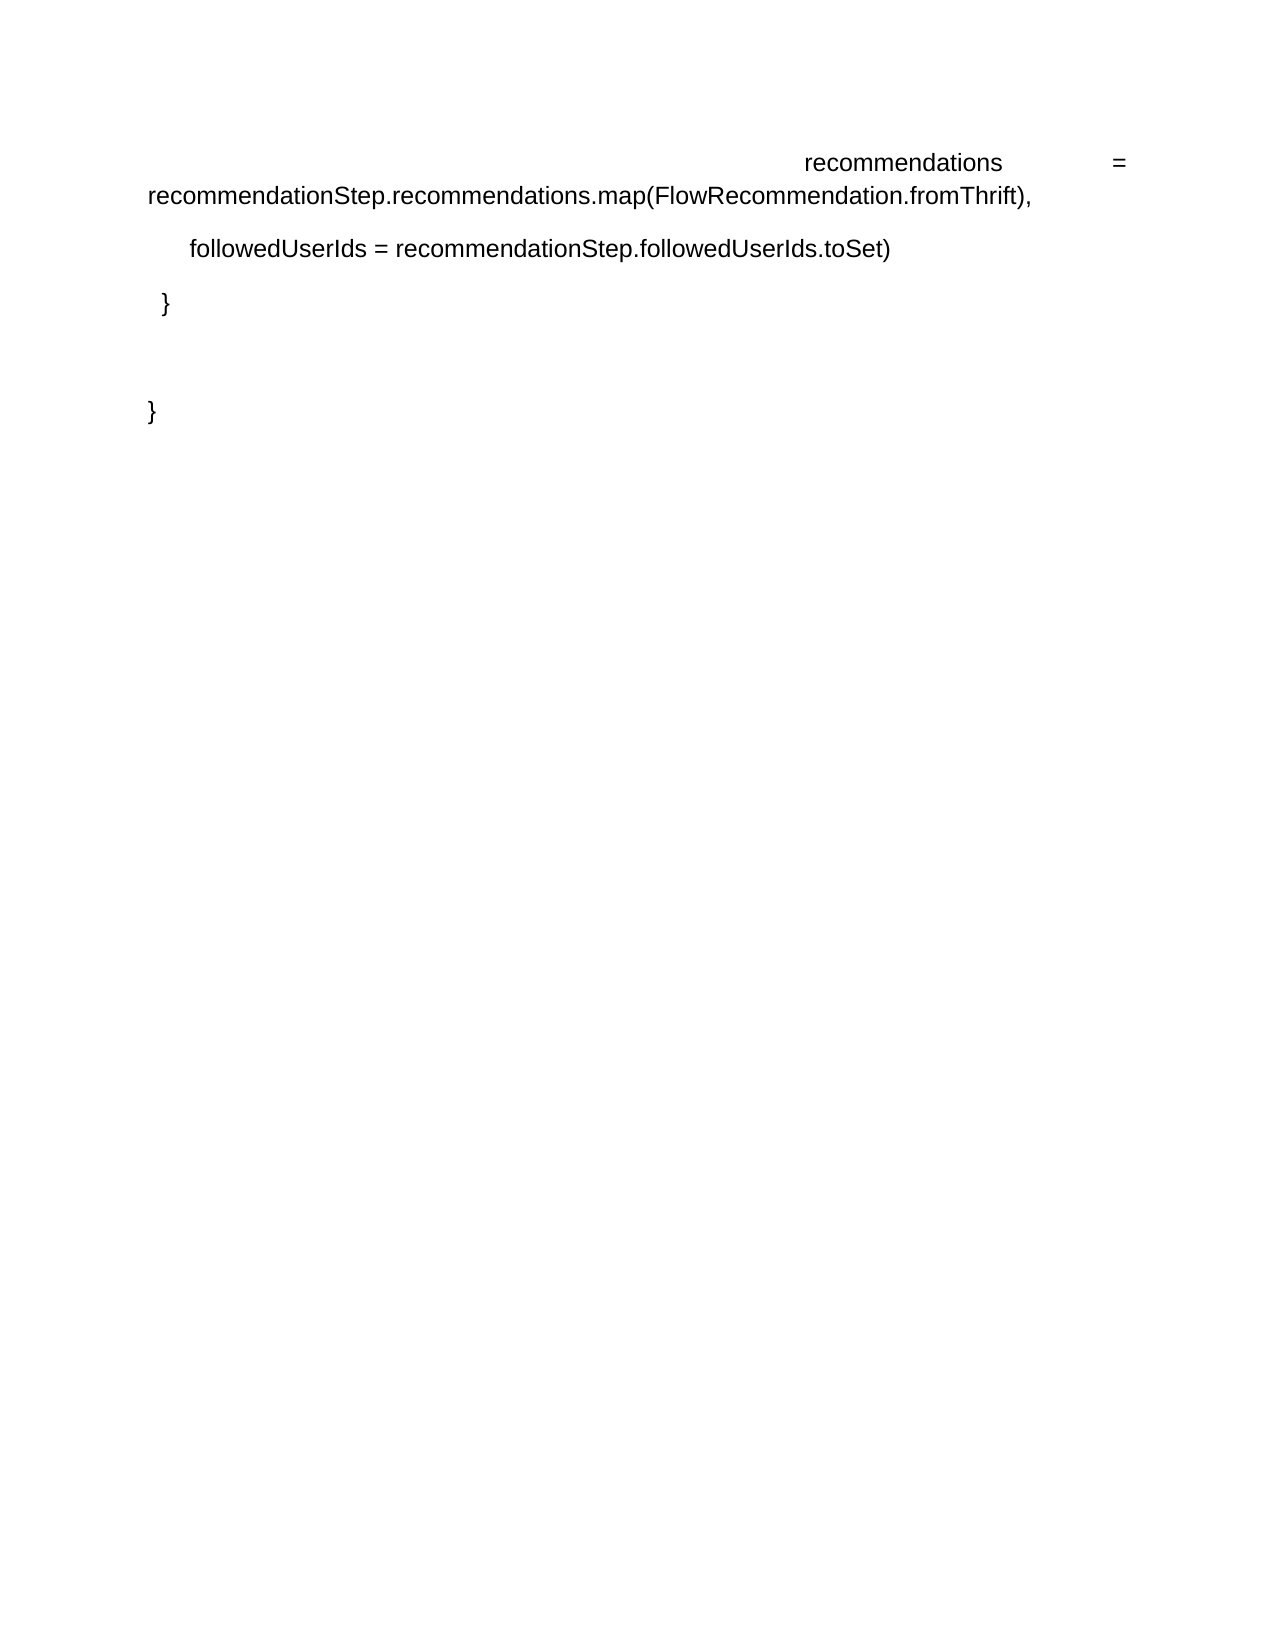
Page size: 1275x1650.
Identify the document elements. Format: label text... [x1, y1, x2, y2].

text } [148, 396, 1127, 425]
text followedUserIds = recommendationStep.followedUserIds.toSet) [148, 234, 1127, 263]
text recommendations = recommendationStep.recommendations.map(FlowRecommendation.fromThrift), [148, 148, 1127, 209]
text } [148, 288, 1127, 317]
